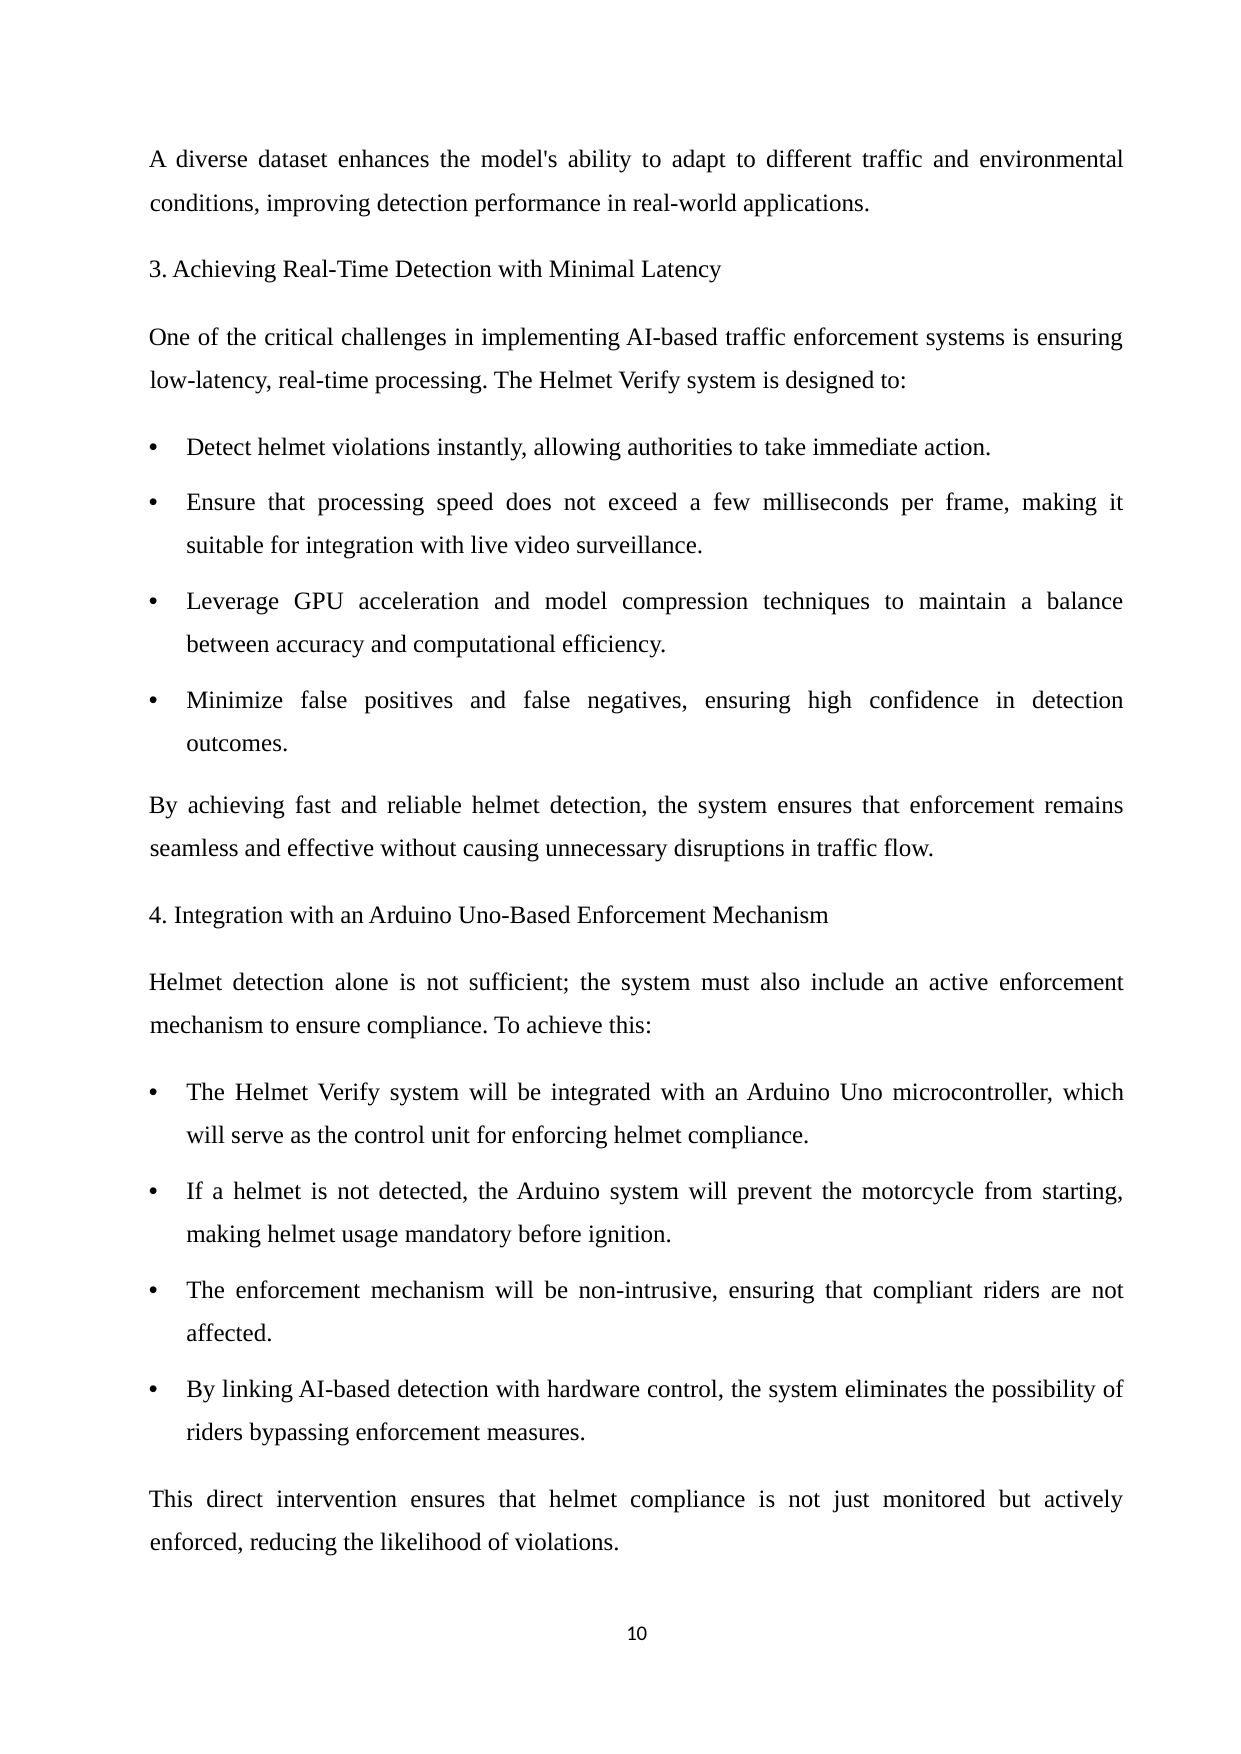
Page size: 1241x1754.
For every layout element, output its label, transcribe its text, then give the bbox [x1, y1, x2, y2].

list Leverage GPU acceleration and model compression techniques to maintain a balance between accuracy and computational efficiency. [148, 586, 1124, 658]
text 4. Integration with an Arduino Uno-Based Enforcement Mechanism [148, 900, 1124, 929]
text One of the critical challenges in implementing AI-based traffic enforcement systems is ensuring low-latency, real-time processing. The Helmet Verify system is designed to: [148, 322, 1124, 393]
list By linking AI-based detection with hardware control, the system eliminates the possibility of riders bypassing enforcement measures. [148, 1374, 1124, 1446]
list Ensure that processing speed does not exceed a few milliseconds per frame, making it suitable for integration with live video surveillance. [148, 487, 1124, 559]
list The enforcement mechanism will be non-intrusive, ensuring that compliant riders are not affected. [148, 1275, 1124, 1347]
text Helmet detection alone is not sufficient; the system must also include an active enforcement mechanism to ensure compliance. To achieve this: [148, 967, 1124, 1039]
list If a helmet is not detected, the Arduino system will prevent the motorcycle from starting, making helmet usage mandatory before ignition. [148, 1176, 1124, 1248]
list The Helmet Verify system will be integrated with an Arduino Uno microcontroller, which will serve as the control unit for enforcing helmet compliance. [148, 1077, 1124, 1149]
text This direct intervention ensures that helmet compliance is not just monitored but actively enforced, reducing the likelihood of violations. [148, 1484, 1124, 1556]
list Minimize false positives and false negatives, ensuring high confidence in detection outcomes. [148, 685, 1124, 757]
text 3. Achieving Real-Time Detection with Minimal Latency [148, 254, 1124, 283]
text By achieving fast and reliable helmet detection, the system ensures that enforcement remains seamless and effective without causing unnecessary disruptions in traffic flow. [148, 790, 1124, 862]
list Detect helmet violations instantly, allowing authorities to take immediate action. [148, 432, 1124, 461]
text A diverse dataset enhances the model's ability to adapt to different traffic and environmental conditions, improving detection performance in real-world applications. [148, 144, 1124, 216]
